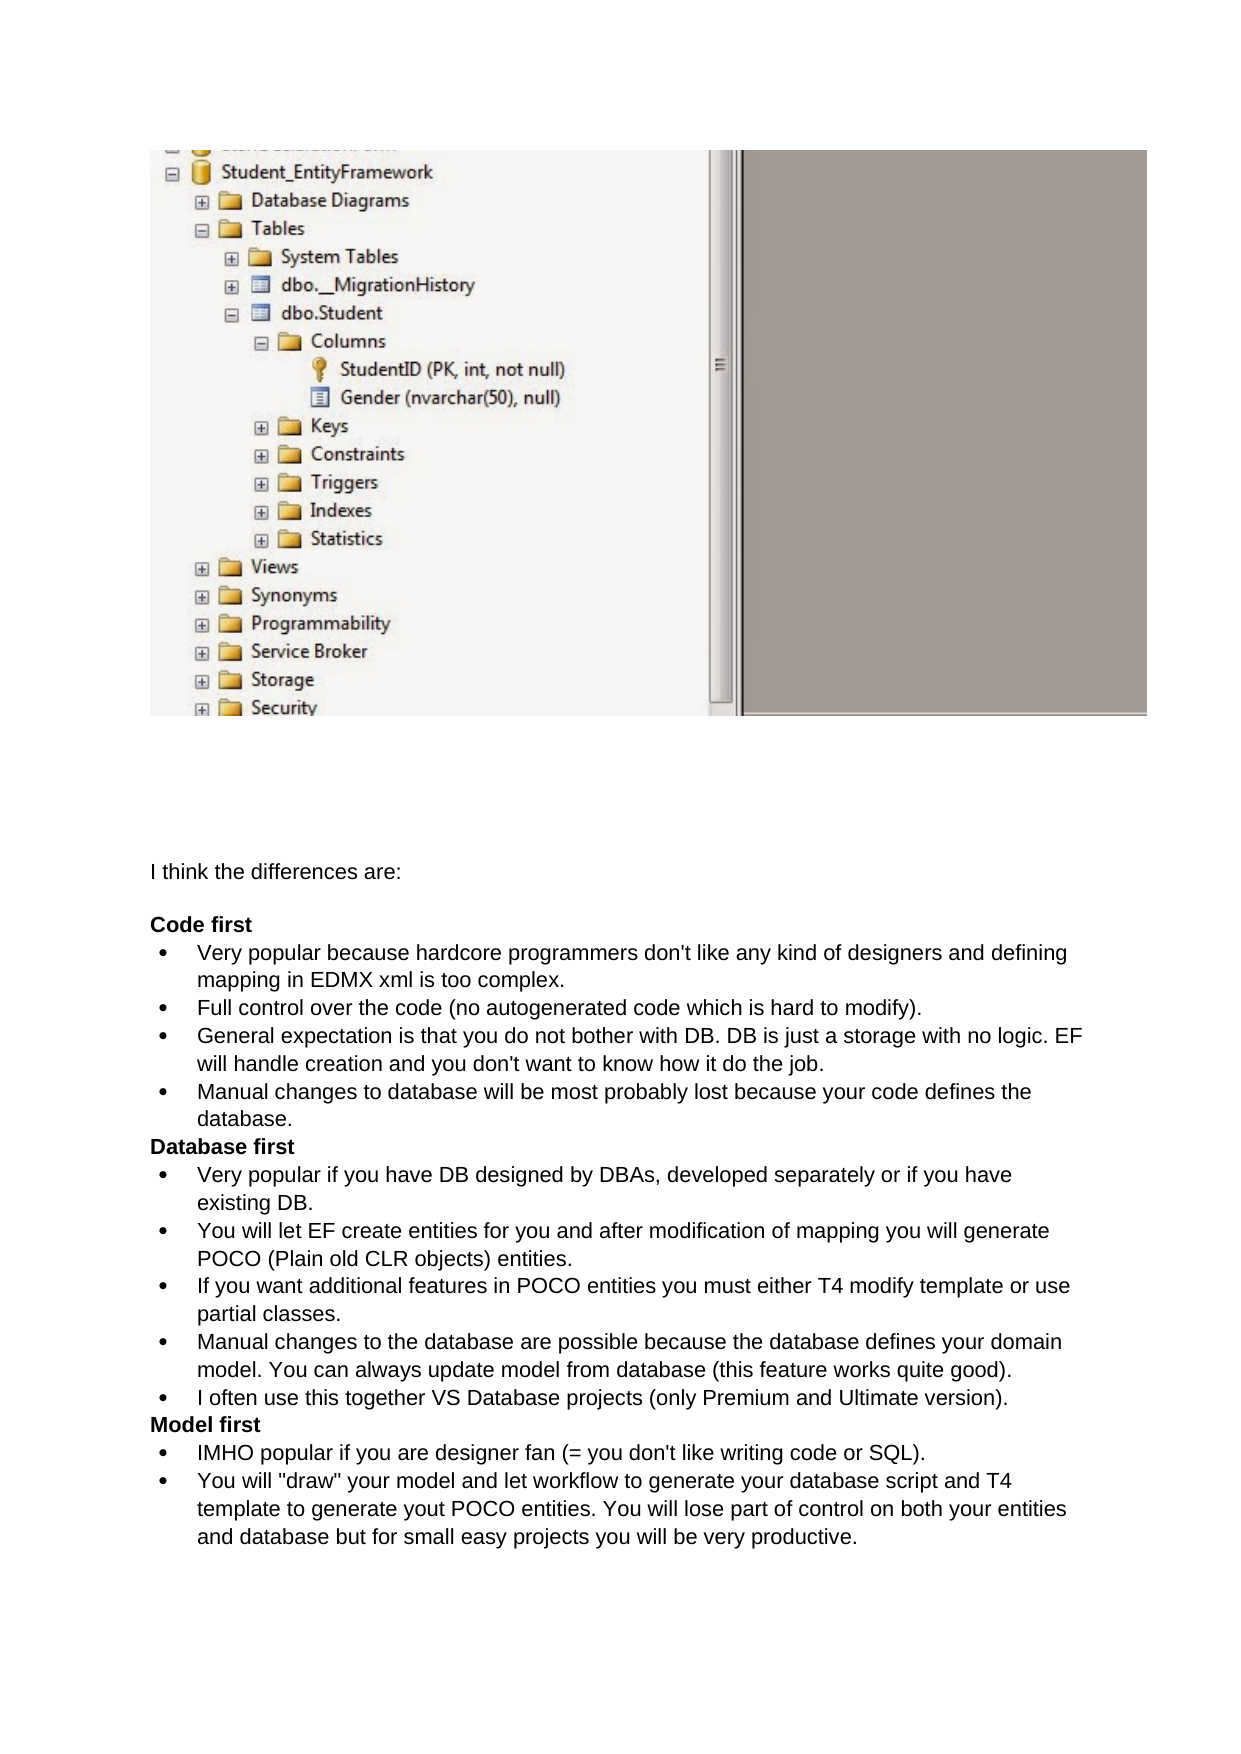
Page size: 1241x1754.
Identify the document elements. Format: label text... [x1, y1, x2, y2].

list You will "draw" your model and let workflow to generate your database script and T4 template to generate yout POCO entities. You will lose part of control on both your entities and database but for small easy projects you will be very productive. [159, 1465, 1090, 1549]
list Very popular if you have DB designed by DBAs, developed separately or if you have existing DB. [159, 1159, 1090, 1215]
list General expectation is that you do not bother with DB. DB is just a storage with no logic. EF will handle creation and you don't want to know how it do the job. [159, 1020, 1090, 1076]
text I think the differences are: [150, 856, 1090, 884]
list If you want additional features in POCO entities you must either T4 modify template or use partial classes. [159, 1271, 1090, 1326]
list IMHO popular if you are designer fan (= you don't like writing code or SQL). [159, 1437, 1090, 1465]
list Full control over the code (no autogenerated code which is hard to modify). [159, 992, 1090, 1020]
list Manual changes to database will be most probably lost because your code defines the database. [159, 1076, 1090, 1132]
list You will let EF create entities for you and after modification of mapping you will generate POCO (Plain old CLR objects) entities. [159, 1215, 1090, 1271]
list Manual changes to the database are possible because the database defines your domain model. You can always update model from database (this feature works quite good). [159, 1326, 1090, 1382]
text Database first [150, 1132, 1090, 1159]
list Very popular because hardcore programmers don't like any kind of designers and defining mapping in EDMX xml is too complex. [159, 937, 1090, 992]
picture [150, 150, 1147, 716]
list I often use this together VS Database projects (only Premium and Ultimate version). [159, 1382, 1090, 1410]
text Model first [150, 1410, 1090, 1437]
text Code first [150, 909, 1090, 937]
